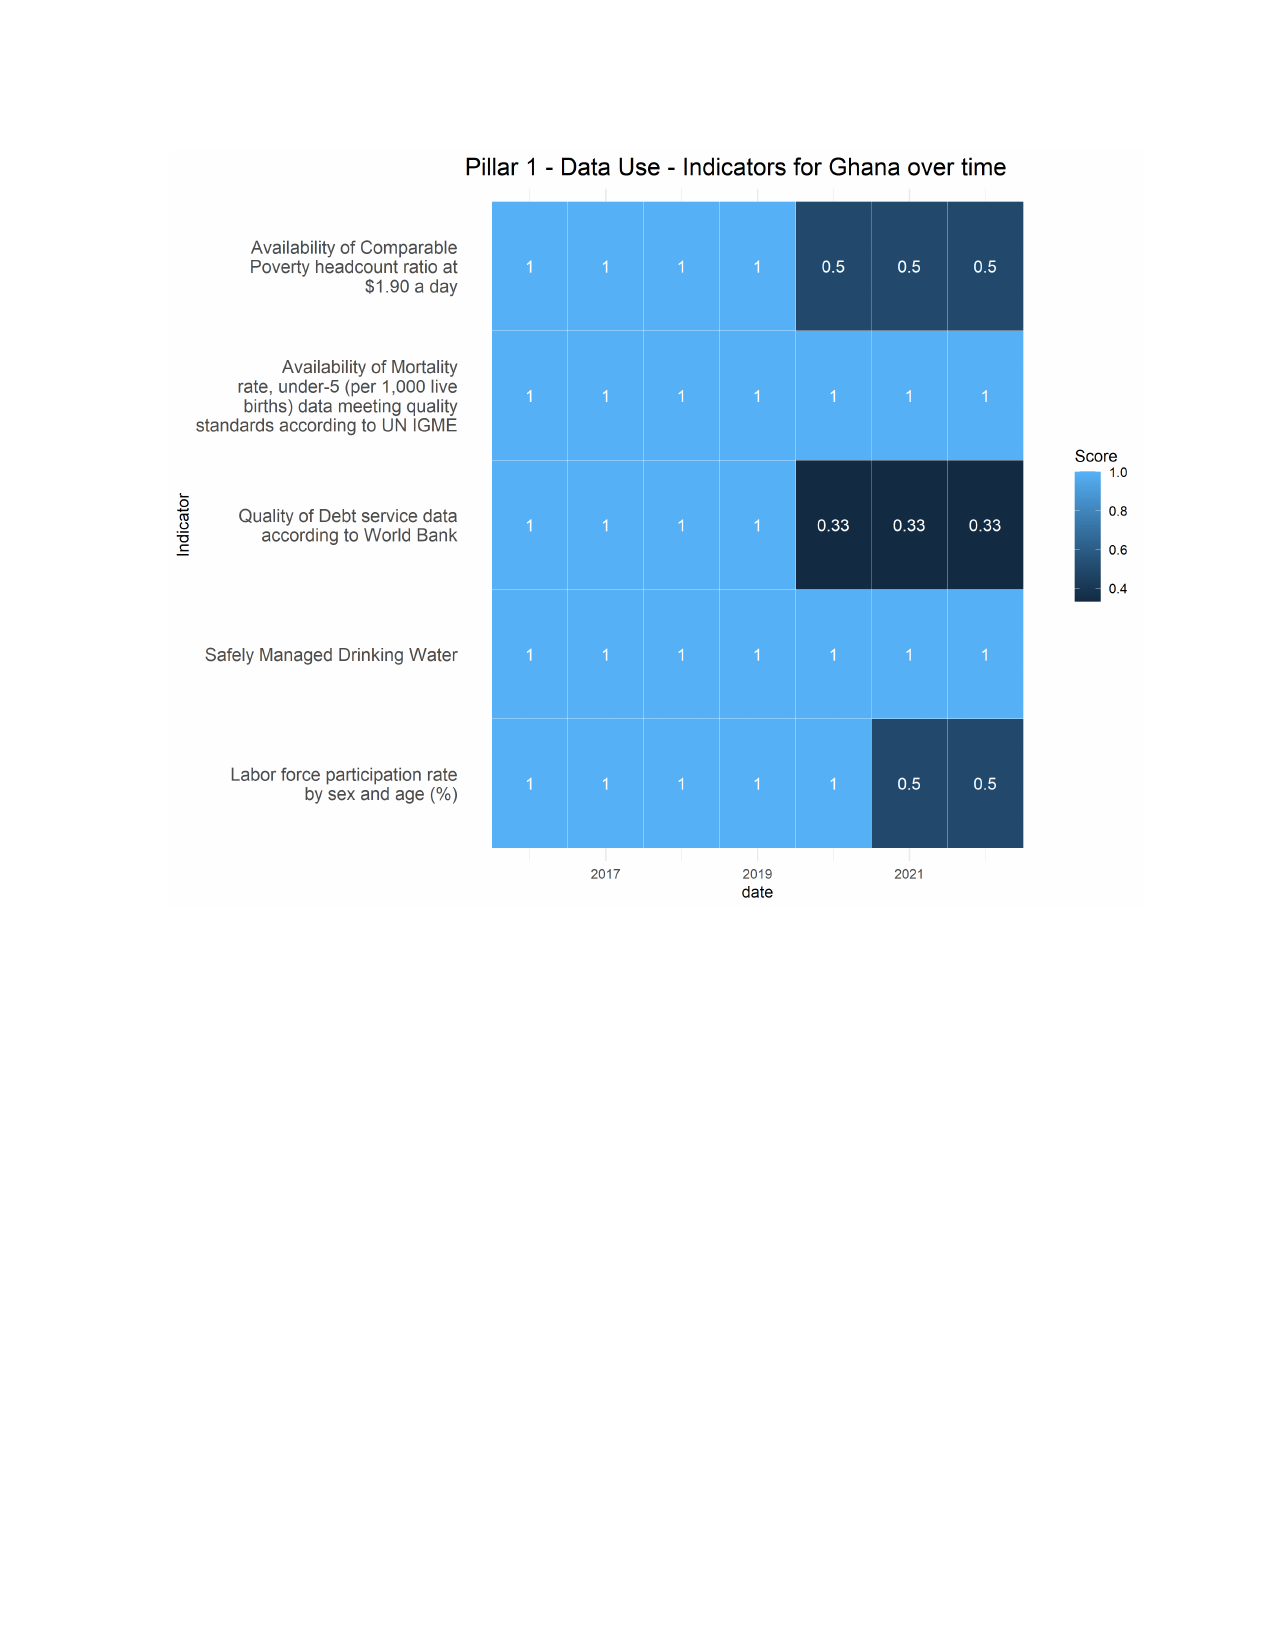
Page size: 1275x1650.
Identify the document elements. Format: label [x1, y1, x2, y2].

picture [168, 150, 1144, 909]
